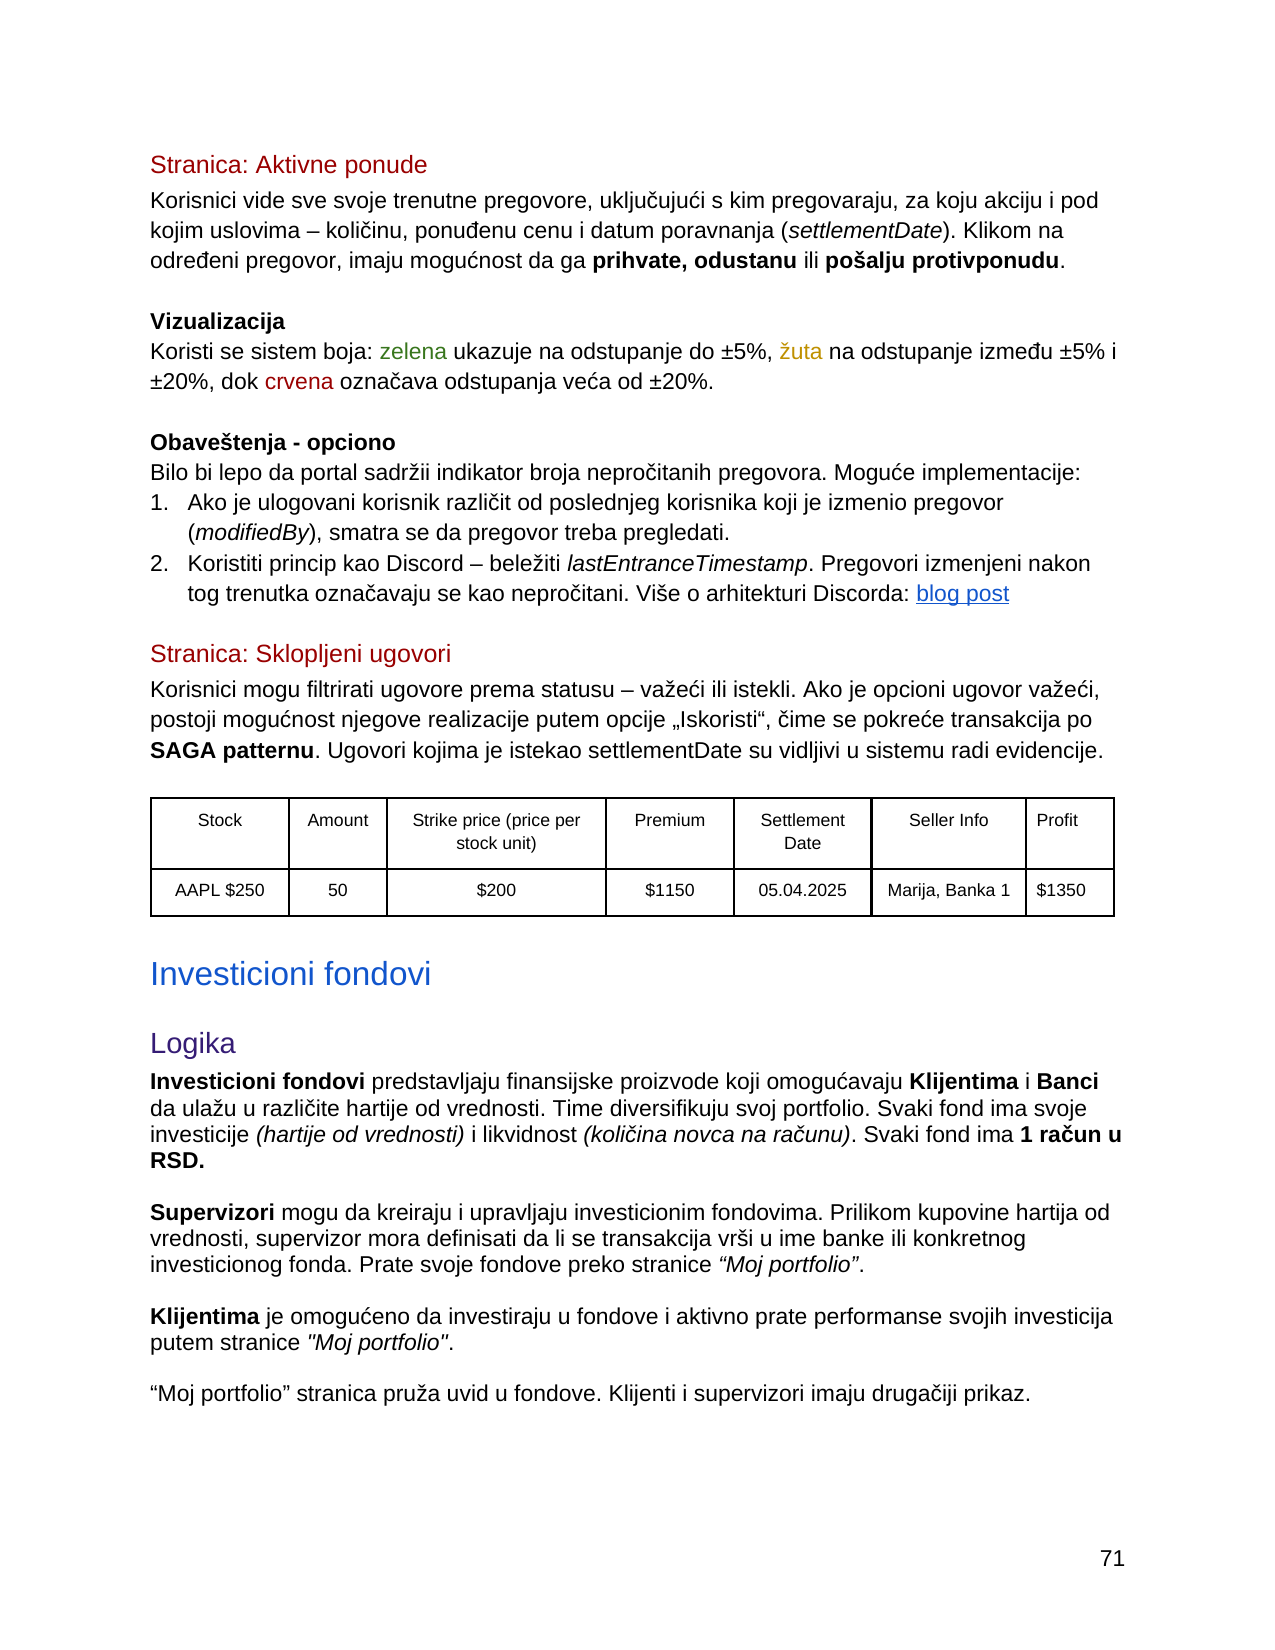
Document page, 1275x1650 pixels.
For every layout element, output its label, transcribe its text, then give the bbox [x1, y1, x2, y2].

text Bilo bi lepo da portal sadržii indikator broja nepročitanih pregovora. Moguće implementacije: [150, 459, 1125, 485]
list Koristiti princip kao Discord – beležiti lastEntranceTimestamp. Pregovori izmenjeni nakon tog trenutka označavaju se kao nepročitani. Više o arhitekturi Discorda: blog post [150, 549, 1125, 606]
text Supervizori mogu da kreiraju i upravljaju investicionim fondovima. Prilikom kupovine hartija od vrednosti, supervizor mora definisati da li se transakcija vrši u ime banke ili konkretnog investicionog fonda. Prate svoje fondove preko stranice “Moj portfolio”. [150, 1198, 1125, 1278]
text Vizualizacija Koristi se sistem boja: zelena ukazuje na odstupanje do ±5%, žuta na odstupanje između ±5% i ±20%, dok crvena označava odstupanja veća od ±20%. Obaveštenja - opciono [150, 308, 1125, 455]
table_header Seller Info [873, 799, 1025, 868]
table_header Strike price (price per stock unit) [388, 799, 605, 868]
table_header Premium [607, 799, 733, 868]
table_header Profit [1027, 799, 1113, 868]
table_cell $1350 [1027, 870, 1113, 915]
table_cell 50 [290, 870, 386, 915]
subtitle Stranica: Sklopljeni ugovori [150, 639, 1125, 668]
table_header Amount [290, 799, 386, 868]
table_cell $200 [388, 870, 605, 915]
text Klijentima je omogućeno da investiraju u fondove i aktivno prate performanse svojih investicija putem stranice "Moj portfolio". [150, 1303, 1125, 1355]
subtitle Stranica: Aktivne ponude [150, 150, 1125, 179]
table_cell $1150 [607, 870, 733, 915]
table_header Stock [152, 799, 288, 868]
text Korisnici mogu filtrirati ugovore prema statusu – važeći ili istekli. Ako je opcioni ugovor važeći, postoji mogućnost njegove realizacije putem opcije „Iskoristi“, čime se pokreće transakcija po SAGA patternu. Ugovori kojima je istekao settlementDate su vidljivi u sistemu radi evidencije. [150, 676, 1125, 763]
table_cell 05.04.2025 [735, 870, 870, 915]
text Korisnici vide sve svoje trenutne pregovore, uključujući s kim pregovaraju, za koju akciju i pod kojim uslovima – količinu, ponuđenu cenu i datum poravnanja (settlementDate). Klikom na određeni pregovor, imaju mogućnost da ga prihvate, odustanu ili pošalju protivponudu. [150, 187, 1125, 274]
table_header Settlement Date [735, 799, 870, 868]
table_cell AAPL $250 [152, 870, 288, 915]
subtitle Investicioni fondovi [150, 954, 1125, 993]
list Ako je ulogovani korisnik različit od poslednjeg korisnika koji je izmenio pregovor (modifiedBy), smatra se da pregovor treba pregledati. [150, 489, 1125, 546]
text Investicioni fondovi predstavljaju finansijske proizvode koji omogućavaju Klijentima i Banci da ulažu u različite hartije od vrednosti. Time diversifikuju svoj portfolio. Svaki fond ima svoje investicije (hartije od vrednosti) i likvidnost (količina novca na računu). Svaki fond ima 1 račun u RSD. [150, 1068, 1125, 1173]
text “Moj portfolio” stranica pruža uvid u fondove. Klijenti i supervizori imaju drugačiji prikaz. [150, 1380, 1125, 1407]
table_cell Marija, Banka 1 [873, 870, 1025, 915]
subtitle Logika [150, 1026, 1125, 1060]
